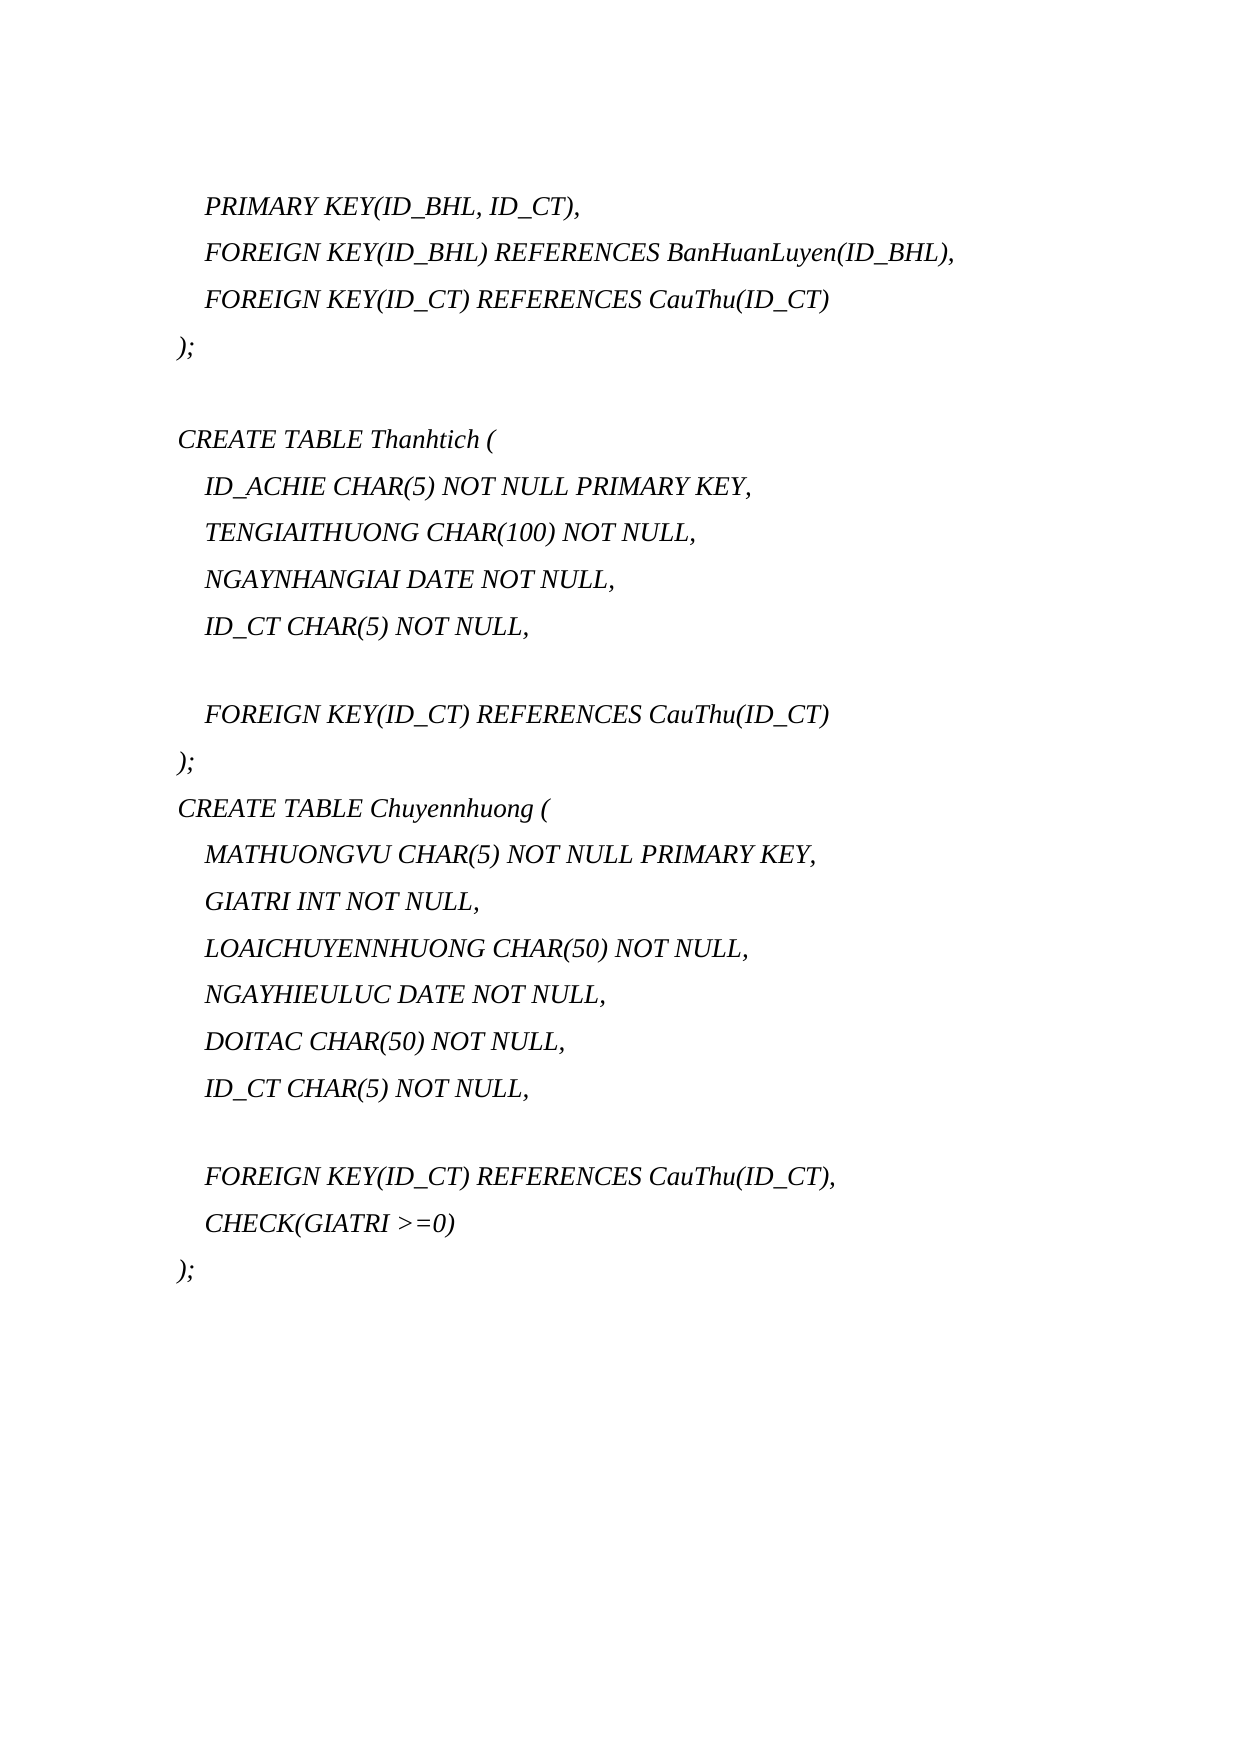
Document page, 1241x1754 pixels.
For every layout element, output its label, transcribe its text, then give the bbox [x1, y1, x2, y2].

text ID_CT CHAR(5) NOT NULL, [177, 610, 1092, 641]
text FOREIGN KEY(ID_CT) REFERENCES CauThu(ID_CT), [177, 1160, 1092, 1191]
text ); [177, 745, 1092, 776]
text CREATE TABLE Chuyennhuong ( [177, 792, 1092, 823]
text NGAYHIEULUC DATE NOT NULL, [177, 978, 1092, 1009]
text FOREIGN KEY(ID_CT) REFERENCES CauThu(ID_CT) [177, 698, 1092, 729]
text GIATRI INT NOT NULL, [177, 885, 1092, 916]
text NGAYNHANGIAI DATE NOT NULL, [177, 563, 1092, 594]
text MATHUONGVU CHAR(5) NOT NULL PRIMARY KEY, [177, 838, 1092, 869]
text ); [177, 330, 1092, 361]
text CREATE TABLE Thanhtich ( [177, 423, 1092, 454]
text DOITAC CHAR(50) NOT NULL, [177, 1025, 1092, 1056]
text PRIMARY KEY(ID_BHL, ID_CT), [177, 190, 1092, 221]
text ID_CT CHAR(5) NOT NULL, [177, 1072, 1092, 1103]
text LOAICHUYENNHUONG CHAR(50) NOT NULL, [177, 932, 1092, 963]
text ); [177, 1254, 1092, 1285]
text FOREIGN KEY(ID_BHL) REFERENCES BanHuanLuyen(ID_BHL), [177, 236, 1092, 267]
text CHECK(GIATRI >=0) [177, 1207, 1092, 1238]
text ID_ACHIE CHAR(5) NOT NULL PRIMARY KEY, [177, 470, 1092, 501]
text TENGIAITHUONG CHAR(100) NOT NULL, [177, 516, 1092, 547]
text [177, 283, 1092, 314]
